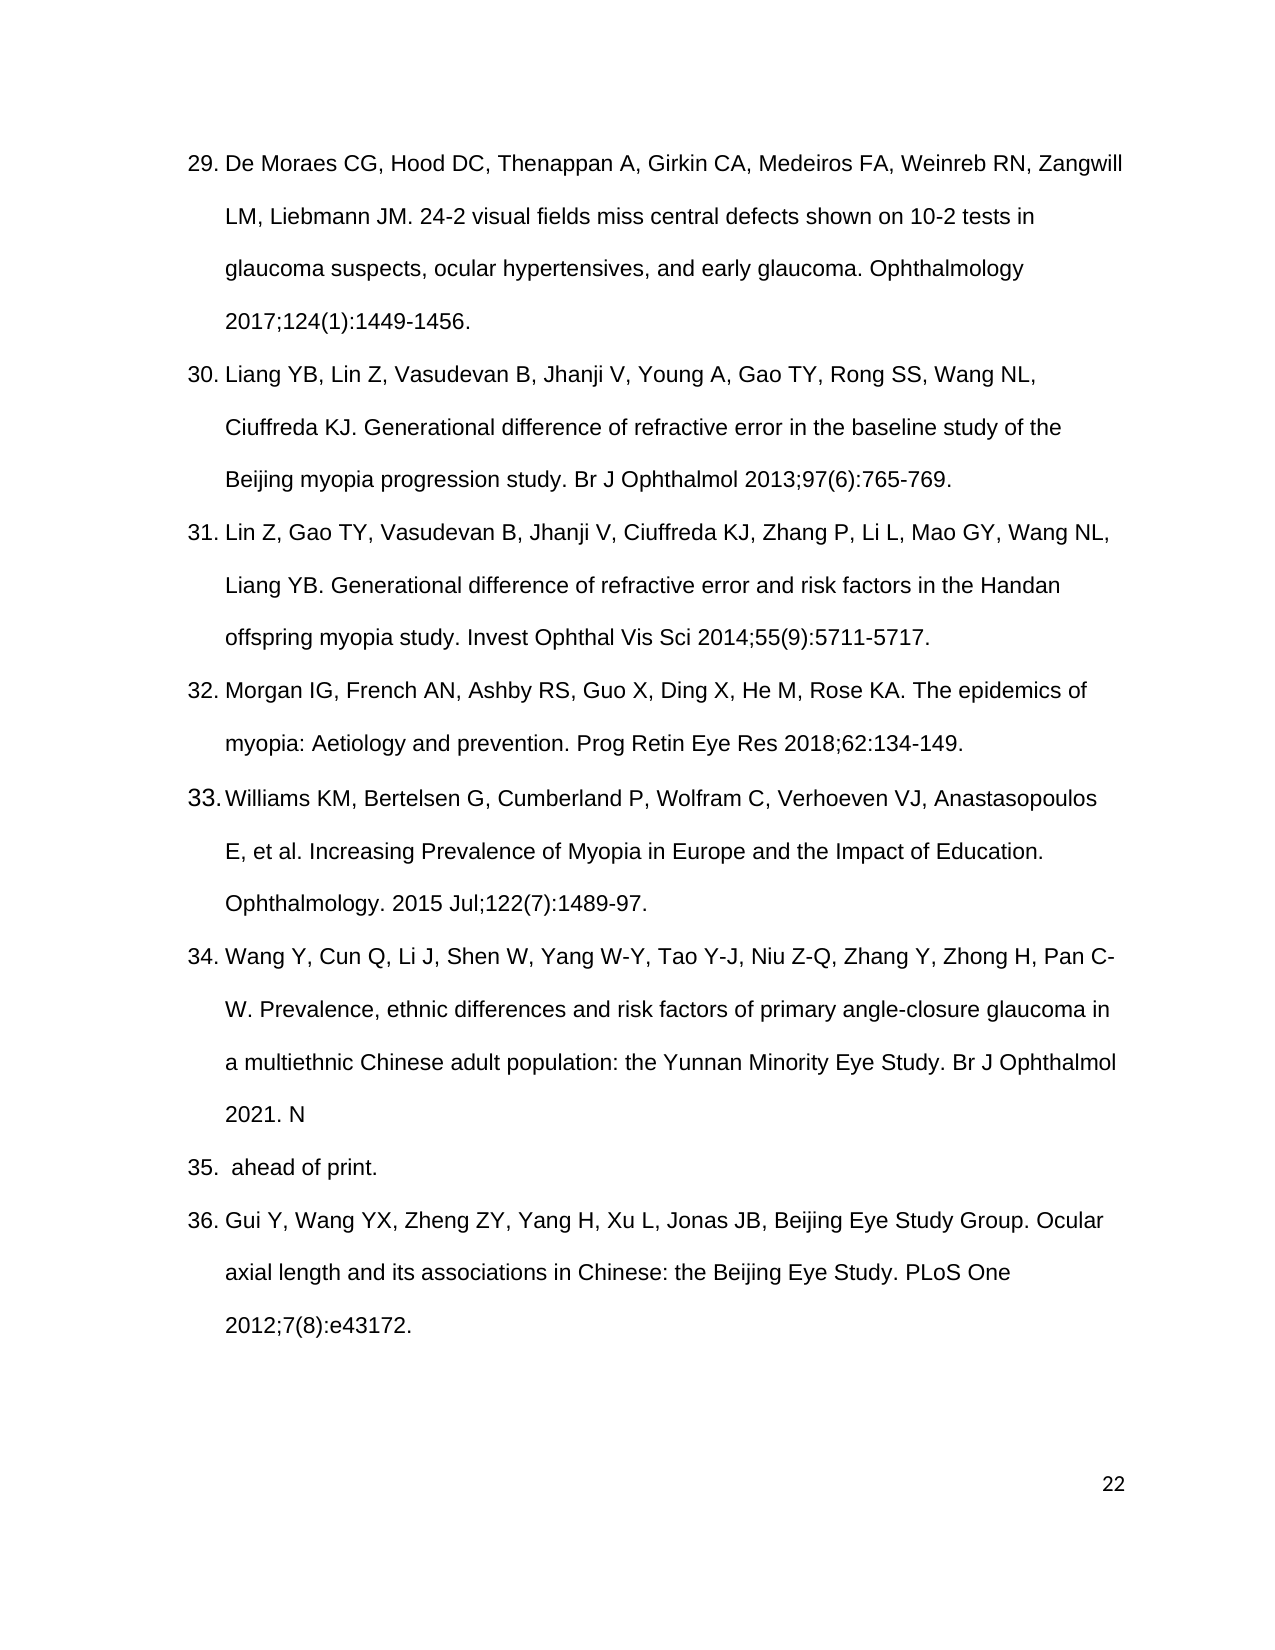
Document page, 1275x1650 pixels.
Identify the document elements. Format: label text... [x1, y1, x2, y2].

list ahead of print. [187, 1154, 1125, 1180]
list Wang Y, Cun Q, Li J, Shen W, Yang W-Y, Tao Y-J, Niu Z-Q, Zhang Y, Zhong H, Pan C-W. Prevalence, ethnic differences and risk factors of primary angle-closure glaucoma in a multiethnic Chinese adult population: the Yunnan Minority Eye Study. Br J Ophthalmol 2021. N [187, 943, 1125, 1127]
list Lin Z, Gao TY, Vasudevan B, Jhanji V, Ciuffreda KJ, Zhang P, Li L, Mao GY, Wang NL, Liang YB. Generational difference of refractive error and risk factors in the Handan offspring myopia study. Invest Ophthal Vis Sci 2014;55(9):5711-5717. [187, 519, 1125, 651]
list Morgan IG, French AN, Ashby RS, Guo X, Ding X, He M, Rose KA. The epidemics of myopia: Aetiology and prevention. Prog Retin Eye Res 2018;62:134-149. [187, 677, 1125, 756]
list Williams KM, Bertelsen G, Cumberland P, Wolfram C, Verhoeven VJ, Anastasopoulos E, et al. Increasing Prevalence of Myopia in Europe and the Impact of Education. Ophthalmology. 2015 Jul;122(7):1489-97. [187, 782, 1125, 917]
list De Moraes CG, Hood DC, Thenappan A, Girkin CA, Medeiros FA, Weinreb RN, Zangwill LM, Liebmann JM. 24-2 visual fields miss central defects shown on 10-2 tests in glaucoma suspects, ocular hypertensives, and early glaucoma. Ophthalmology 2017;124(1):1449-1456. [187, 150, 1125, 334]
list Gui Y, Wang YX, Zheng ZY, Yang H, Xu L, Jonas JB, Beijing Eye Study Group. Ocular axial length and its associations in Chinese: the Beijing Eye Study. PLoS One 2012;7(8):e43172. [187, 1207, 1125, 1338]
list Liang YB, Lin Z, Vasudevan B, Jhanji V, Young A, Gao TY, Rong SS, Wang NL, Ciuffreda KJ. Generational difference of refractive error in the baseline study of the Beijing myopia progression study. Br J Ophthalmol 2013;97(6):765-769. [187, 361, 1125, 493]
